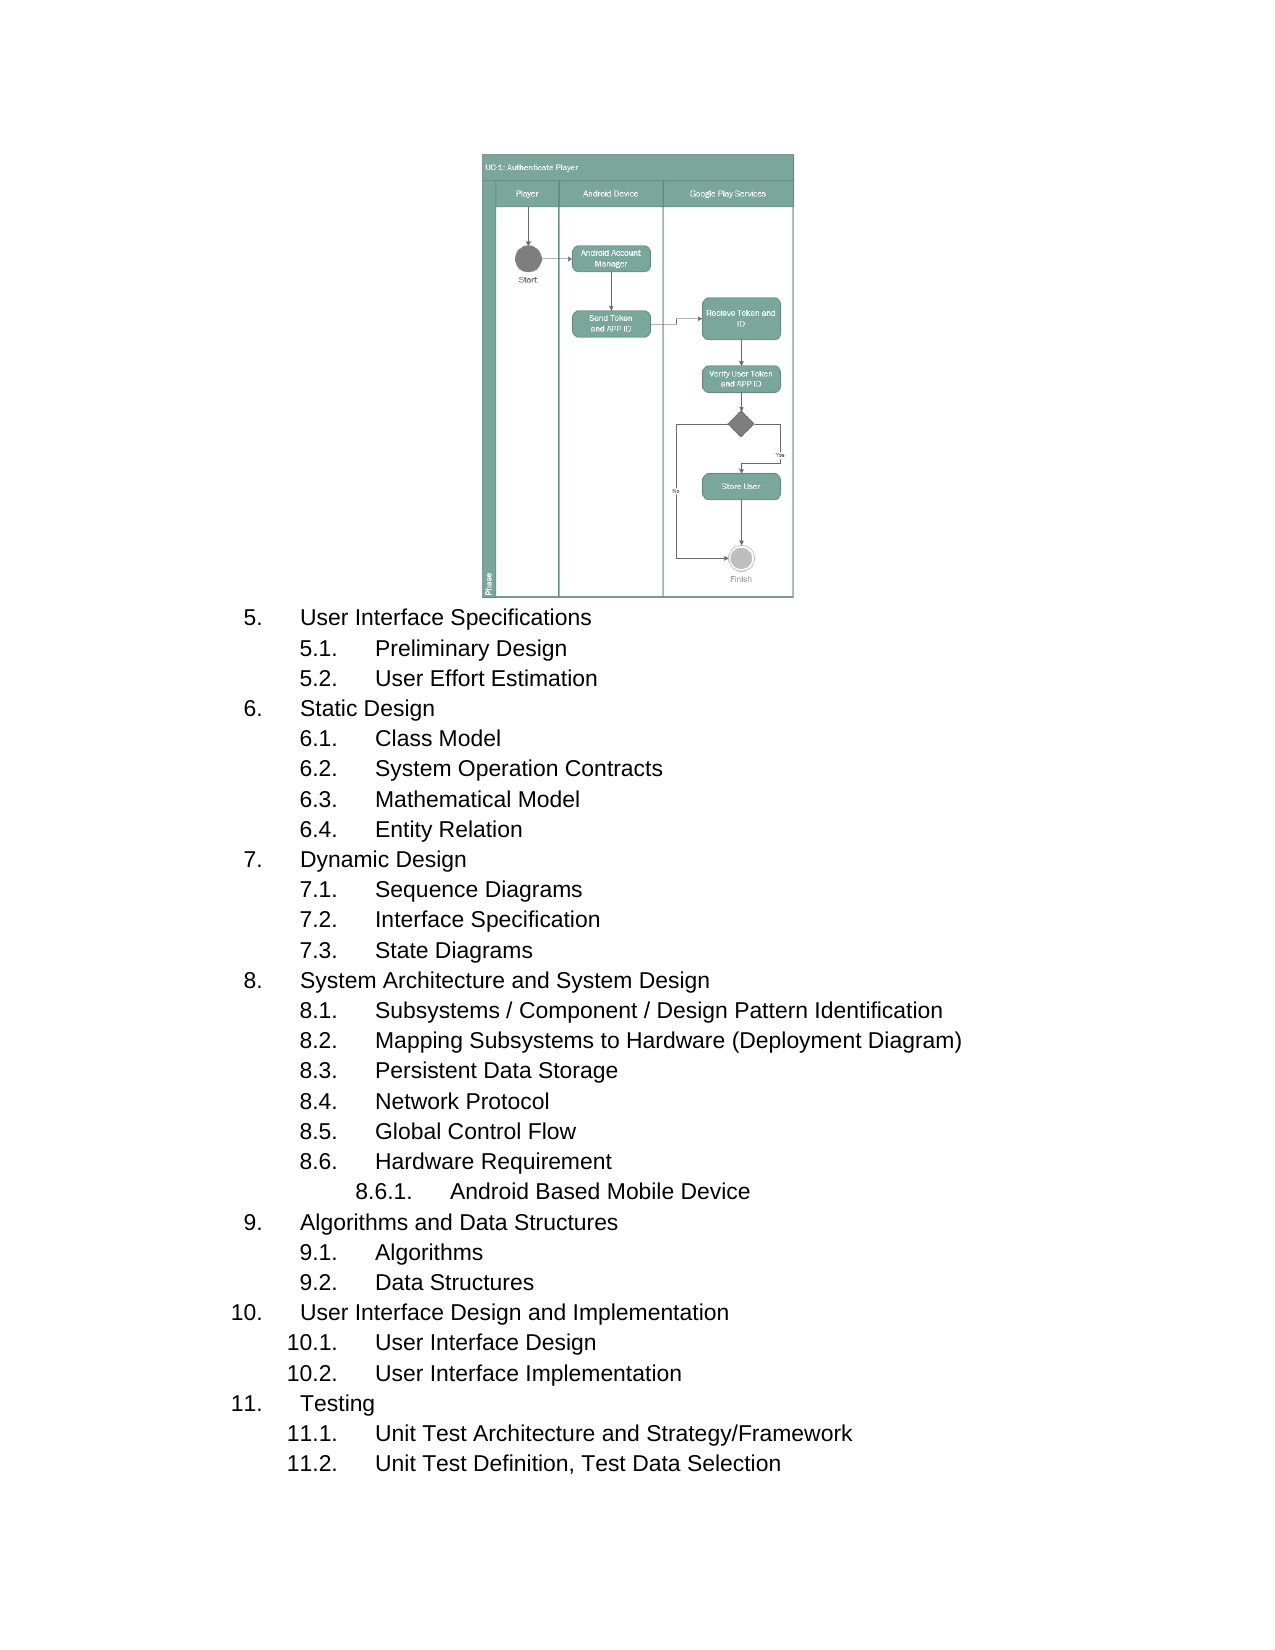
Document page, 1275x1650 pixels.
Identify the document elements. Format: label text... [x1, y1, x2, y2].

list Android Based Mobile Device [412, 1178, 1125, 1205]
list User Interface Design [337, 1329, 1125, 1356]
list Network Protocol [337, 1088, 1125, 1114]
list Static Design [262, 695, 1125, 721]
list Testing [262, 1390, 1125, 1416]
list Mapping Subsystems to Hardware (Deployment Diagram) [337, 1027, 1125, 1054]
list Algorithms and Data Structures [262, 1208, 1125, 1235]
list System Architecture and System Design [262, 967, 1125, 993]
list User Interface Specifications [262, 604, 1125, 631]
list Data Structures [337, 1269, 1125, 1295]
list Dynamic Design [262, 846, 1125, 872]
list Class Model [337, 725, 1125, 752]
list Global Control Flow [337, 1118, 1125, 1144]
list User Effort Estimation [337, 665, 1125, 691]
list Hardware Requirement [337, 1148, 1125, 1174]
list User Interface Implementation [337, 1359, 1125, 1386]
picture [477, 150, 798, 601]
list Persistent Data Storage [337, 1057, 1125, 1084]
list Unit Test Architecture and Strategy/Framework [337, 1420, 1125, 1446]
list Preliminary Design [337, 634, 1125, 661]
list Sequence Diagrams [337, 876, 1125, 903]
list Unit Test Definition, Test Data Selection [337, 1450, 1125, 1477]
list User Interface Design and Implementation [262, 1299, 1125, 1326]
list Algorithms [337, 1239, 1125, 1265]
list Interface Specification [337, 906, 1125, 933]
list Subsystems / Component / Design Pattern Identification [337, 997, 1125, 1023]
list Entity Relation [337, 816, 1125, 842]
list Mathematical Model [337, 786, 1125, 812]
list State Diagrams [337, 937, 1125, 963]
list System Operation Contracts [337, 755, 1125, 782]
